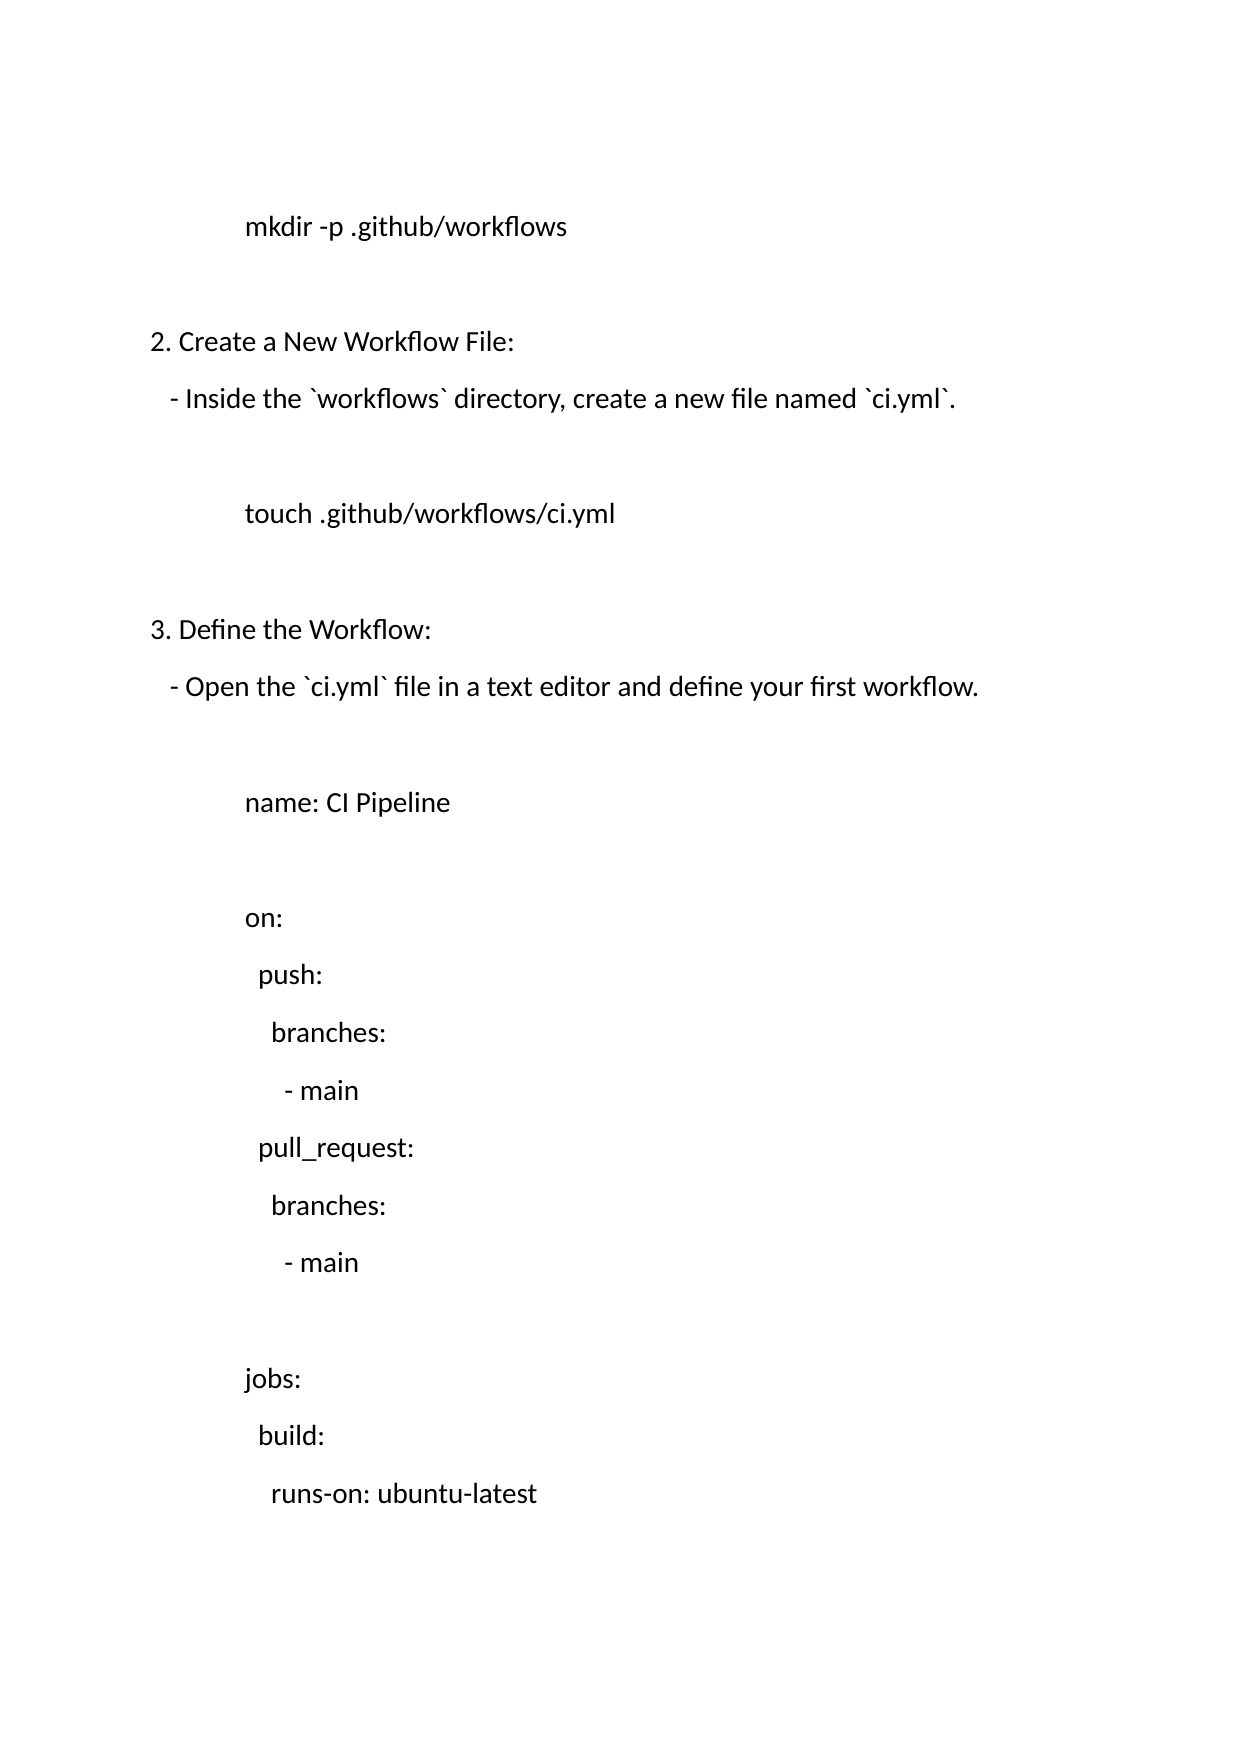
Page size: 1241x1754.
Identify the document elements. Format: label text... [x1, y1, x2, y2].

text - main [225, 1244, 1090, 1280]
text 3. Define the Workflow: [150, 611, 1090, 646]
text branches: [225, 1014, 1090, 1050]
text - main [225, 1072, 1090, 1107]
text - Inside the `workflows` directory, create a new file named `ci.yml`. [150, 380, 1090, 416]
text name: CI Pipeline [225, 784, 1090, 819]
text build: [225, 1417, 1090, 1453]
text jobs: [225, 1360, 1090, 1395]
text mkdir -p .github/workflows [150, 208, 1090, 243]
text runs-on: ubuntu-latest [225, 1475, 1090, 1511]
text branches: [225, 1187, 1090, 1222]
text touch .github/workflows/ci.yml [150, 496, 1090, 531]
text on: [225, 899, 1090, 934]
text - Open the `ci.yml` file in a text editor and define your first workflow. [150, 668, 1090, 704]
text 2. Create a New Workflow File: [150, 323, 1090, 358]
text push: [225, 956, 1090, 992]
text pull_request: [225, 1129, 1090, 1165]
